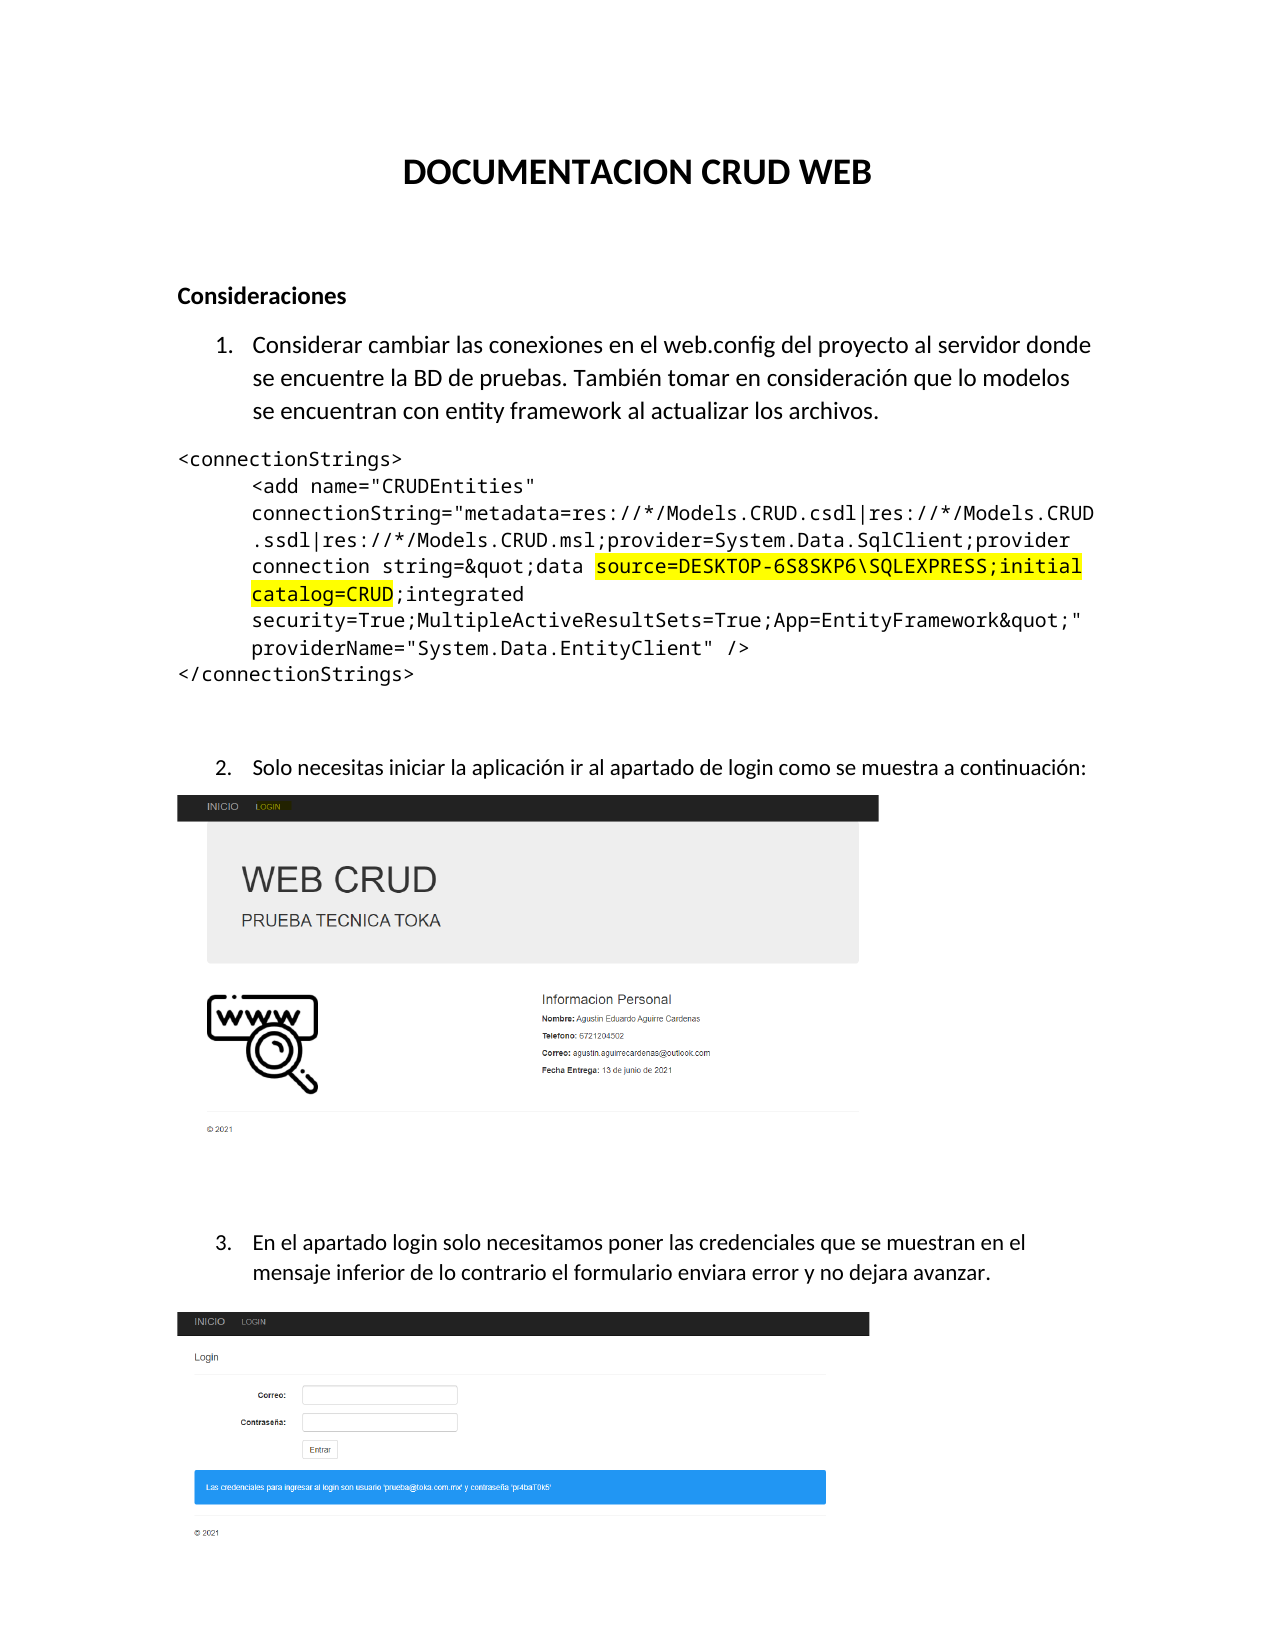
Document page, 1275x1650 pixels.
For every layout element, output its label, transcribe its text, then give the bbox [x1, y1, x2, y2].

text </connectionStrings> [177, 661, 1098, 688]
list Solo necesitas iniciar la aplicación ir al apartado de login como se muestra a continuación: [215, 753, 1098, 781]
picture [177, 795, 879, 1161]
text <add name="CRUDEntities" connectionString="metadata=res://*/Models.CRUD.csdl|res://*/Models.CRUD.ssdl|res://*/Models.CRUD.msl;provider=System.Data.SqlClient;provider connection string=&quot;data source=DESKTOP-6S8SKP6\SQLEXPRESS;initial catalog=CRUD;integrated security=True;MultipleActiveResultSets=True;App=EntityFramework&quot;" providerName="System.Data.EntityClient" /> [251, 472, 1098, 661]
text <connectionStrings> [177, 445, 1098, 472]
list En el apartado login solo necesitamos poner las credenciales que se muestran en el mensaje inferior de lo contrario el formulario enviara error y no dejara avanzar. [215, 1228, 1098, 1286]
text Consideraciones [177, 280, 1098, 310]
text DOCUMENTACION CRUD WEB [177, 148, 1098, 193]
list Considerar cambiar las conexiones en el web.config del proyecto al servidor donde se encuentre la BD de pruebas. También tomar en consideración que lo modelos se encuentran con entity framework al actualizar los archivos. [215, 329, 1098, 426]
picture [177, 1312, 870, 1556]
